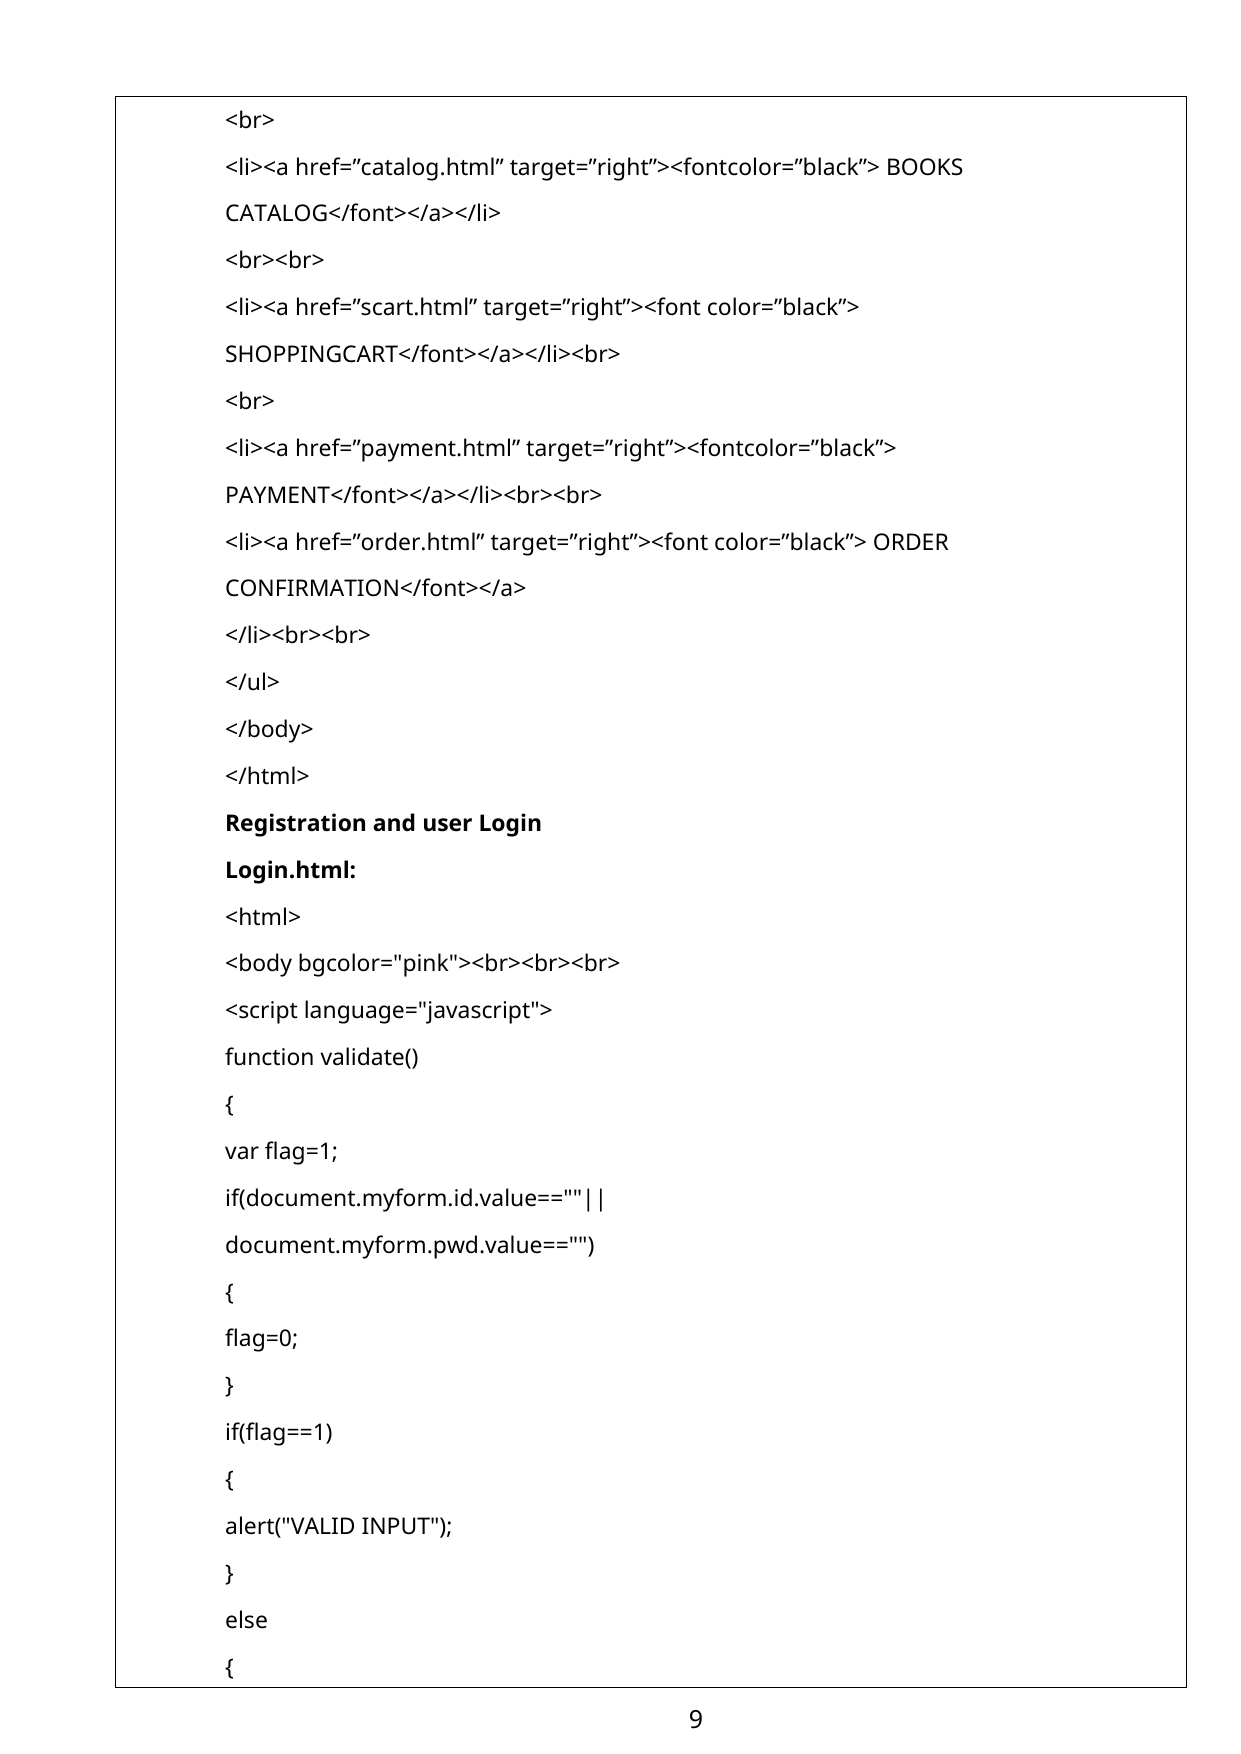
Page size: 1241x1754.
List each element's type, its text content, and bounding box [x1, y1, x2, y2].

text </li><br><br> [225, 619, 1166, 650]
text Login.html: [225, 853, 1166, 885]
text { [225, 1463, 1166, 1494]
text <script language="javascript"> [225, 994, 1166, 1025]
text if(document.myform.id.value==""|| [225, 1182, 1166, 1213]
text <br><br> [225, 244, 1166, 275]
text <body bgcolor="pink"><br><br><br> [225, 947, 1166, 978]
text { [225, 1275, 1166, 1307]
text </ul> [225, 666, 1166, 697]
text <br> [225, 385, 1166, 416]
text function validate() [225, 1041, 1166, 1072]
text } [225, 1557, 1166, 1588]
text <li><a href=”scart.html” target=”right”><font color=”black”> SHOPPINGCART</font></a></li><br> [225, 291, 1166, 369]
text var flag=1; [225, 1135, 1166, 1166]
text { [225, 1088, 1166, 1119]
text <li><a href=”catalog.html” target=”right”><fontcolor=”black”> BOOKS CATALOG</font></a></li> [225, 150, 1166, 228]
text <li><a href=”order.html” target=”right”><font color=”black”> ORDER CONFIRMATION</font></a> [225, 525, 1166, 603]
text { [225, 1650, 1166, 1682]
text </html> [225, 760, 1166, 791]
text document.myform.pwd.value=="") [225, 1228, 1166, 1260]
text Registration and user Login [225, 807, 1166, 838]
text </body> [225, 713, 1166, 744]
text if(flag==1) [225, 1416, 1166, 1447]
text } [225, 1369, 1166, 1400]
text alert("VALID INPUT"); [225, 1510, 1166, 1541]
text <li><a href=”payment.html” target=”right”><fontcolor=”black”> PAYMENT</font></a></li><br><br> [225, 432, 1166, 510]
text <br> [225, 103, 1166, 135]
text flag=0; [225, 1322, 1166, 1353]
text else [225, 1603, 1166, 1635]
text <html> [225, 900, 1166, 932]
